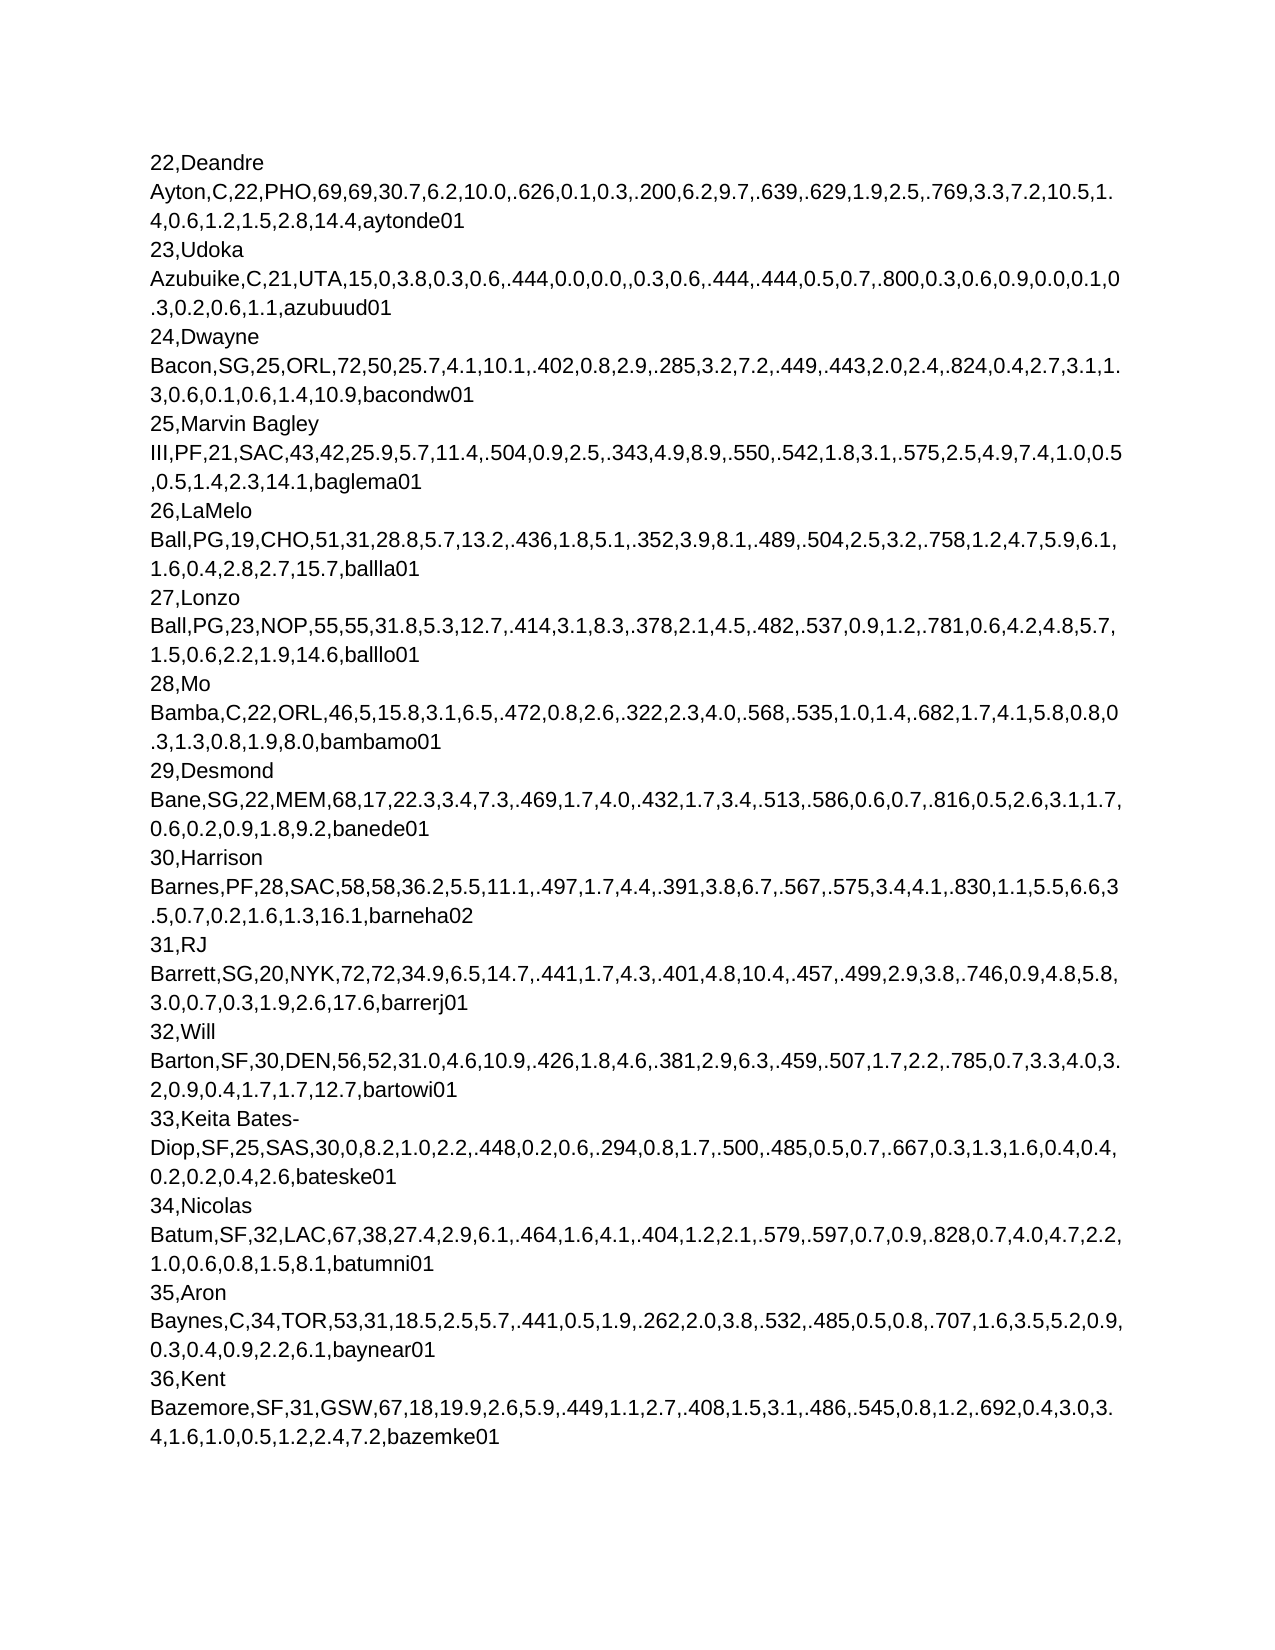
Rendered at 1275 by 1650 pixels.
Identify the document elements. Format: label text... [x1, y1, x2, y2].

text 33,Keita Bates-Diop,SF,25,SAS,30,0,8.2,1.0,2.2,.448,0.2,0.6,.294,0.8,1.7,.500,.485,0.5,0.7,.667,0.3,1.3,1.6,0.4,0.4,0.2,0.2,0.4,2.6,bateske01 [150, 1106, 1125, 1189]
text 27,Lonzo Ball,PG,23,NOP,55,55,31.8,5.3,12.7,.414,3.1,8.3,.378,2.1,4.5,.482,.537,0.9,1.2,.781,0.6,4.2,4.8,5.7,1.5,0.6,2.2,1.9,14.6,balllo01 [150, 584, 1125, 667]
text 23,Udoka Azubuike,C,21,UTA,15,0,3.8,0.3,0.6,.444,0.0,0.0,,0.3,0.6,.444,.444,0.5,0.7,.800,0.3,0.6,0.9,0.0,0.1,0.3,0.2,0.6,1.1,azubuud01 [150, 237, 1125, 320]
text 25,Marvin Bagley III,PF,21,SAC,43,42,25.9,5.7,11.4,.504,0.9,2.5,.343,4.9,8.9,.550,.542,1.8,3.1,.575,2.5,4.9,7.4,1.0,0.5,0.5,1.4,2.3,14.1,baglema01 [150, 411, 1125, 494]
text 22,Deandre Ayton,C,22,PHO,69,69,30.7,6.2,10.0,.626,0.1,0.3,.200,6.2,9.7,.639,.629,1.9,2.5,.769,3.3,7.2,10.5,1.4,0.6,1.2,1.5,2.8,14.4,aytonde01 [150, 150, 1125, 233]
text 35,Aron Baynes,C,34,TOR,53,31,18.5,2.5,5.7,.441,0.5,1.9,.262,2.0,3.8,.532,.485,0.5,0.8,.707,1.6,3.5,5.2,0.9,0.3,0.4,0.9,2.2,6.1,baynear01 [150, 1279, 1125, 1362]
text 29,Desmond Bane,SG,22,MEM,68,17,22.3,3.4,7.3,.469,1.7,4.0,.432,1.7,3.4,.513,.586,0.6,0.7,.816,0.5,2.6,3.1,1.7,0.6,0.2,0.9,1.8,9.2,banede01 [150, 758, 1125, 841]
text 34,Nicolas Batum,SF,32,LAC,67,38,27.4,2.9,6.1,.464,1.6,4.1,.404,1.2,2.1,.579,.597,0.7,0.9,.828,0.7,4.0,4.7,2.2,1.0,0.6,0.8,1.5,8.1,batumni01 [150, 1192, 1125, 1276]
text 36,Kent Bazemore,SF,31,GSW,67,18,19.9,2.6,5.9,.449,1.1,2.7,.408,1.5,3.1,.486,.545,0.8,1.2,.692,0.4,3.0,3.4,1.6,1.0,0.5,1.2,2.4,7.2,bazemke01 [150, 1366, 1125, 1449]
text 32,Will Barton,SF,30,DEN,56,52,31.0,4.6,10.9,.426,1.8,4.6,.381,2.9,6.3,.459,.507,1.7,2.2,.785,0.7,3.3,4.0,3.2,0.9,0.4,1.7,1.7,12.7,bartowi01 [150, 1019, 1125, 1102]
text 24,Dwayne Bacon,SG,25,ORL,72,50,25.7,4.1,10.1,.402,0.8,2.9,.285,3.2,7.2,.449,.443,2.0,2.4,.824,0.4,2.7,3.1,1.3,0.6,0.1,0.6,1.4,10.9,bacondw01 [150, 324, 1125, 407]
text 30,Harrison Barnes,PF,28,SAC,58,58,36.2,5.5,11.1,.497,1.7,4.4,.391,3.8,6.7,.567,.575,3.4,4.1,.830,1.1,5.5,6.6,3.5,0.7,0.2,1.6,1.3,16.1,barneha02 [150, 845, 1125, 928]
text 26,LaMelo Ball,PG,19,CHO,51,31,28.8,5.7,13.2,.436,1.8,5.1,.352,3.9,8.1,.489,.504,2.5,3.2,.758,1.2,4.7,5.9,6.1,1.6,0.4,2.8,2.7,15.7,ballla01 [150, 497, 1125, 581]
text 28,Mo Bamba,C,22,ORL,46,5,15.8,3.1,6.5,.472,0.8,2.6,.322,2.3,4.0,.568,.535,1.0,1.4,.682,1.7,4.1,5.8,0.8,0.3,1.3,0.8,1.9,8.0,bambamo01 [150, 671, 1125, 754]
text 31,RJ Barrett,SG,20,NYK,72,72,34.9,6.5,14.7,.441,1.7,4.3,.401,4.8,10.4,.457,.499,2.9,3.8,.746,0.9,4.8,5.8,3.0,0.7,0.3,1.9,2.6,17.6,barrerj01 [150, 932, 1125, 1015]
